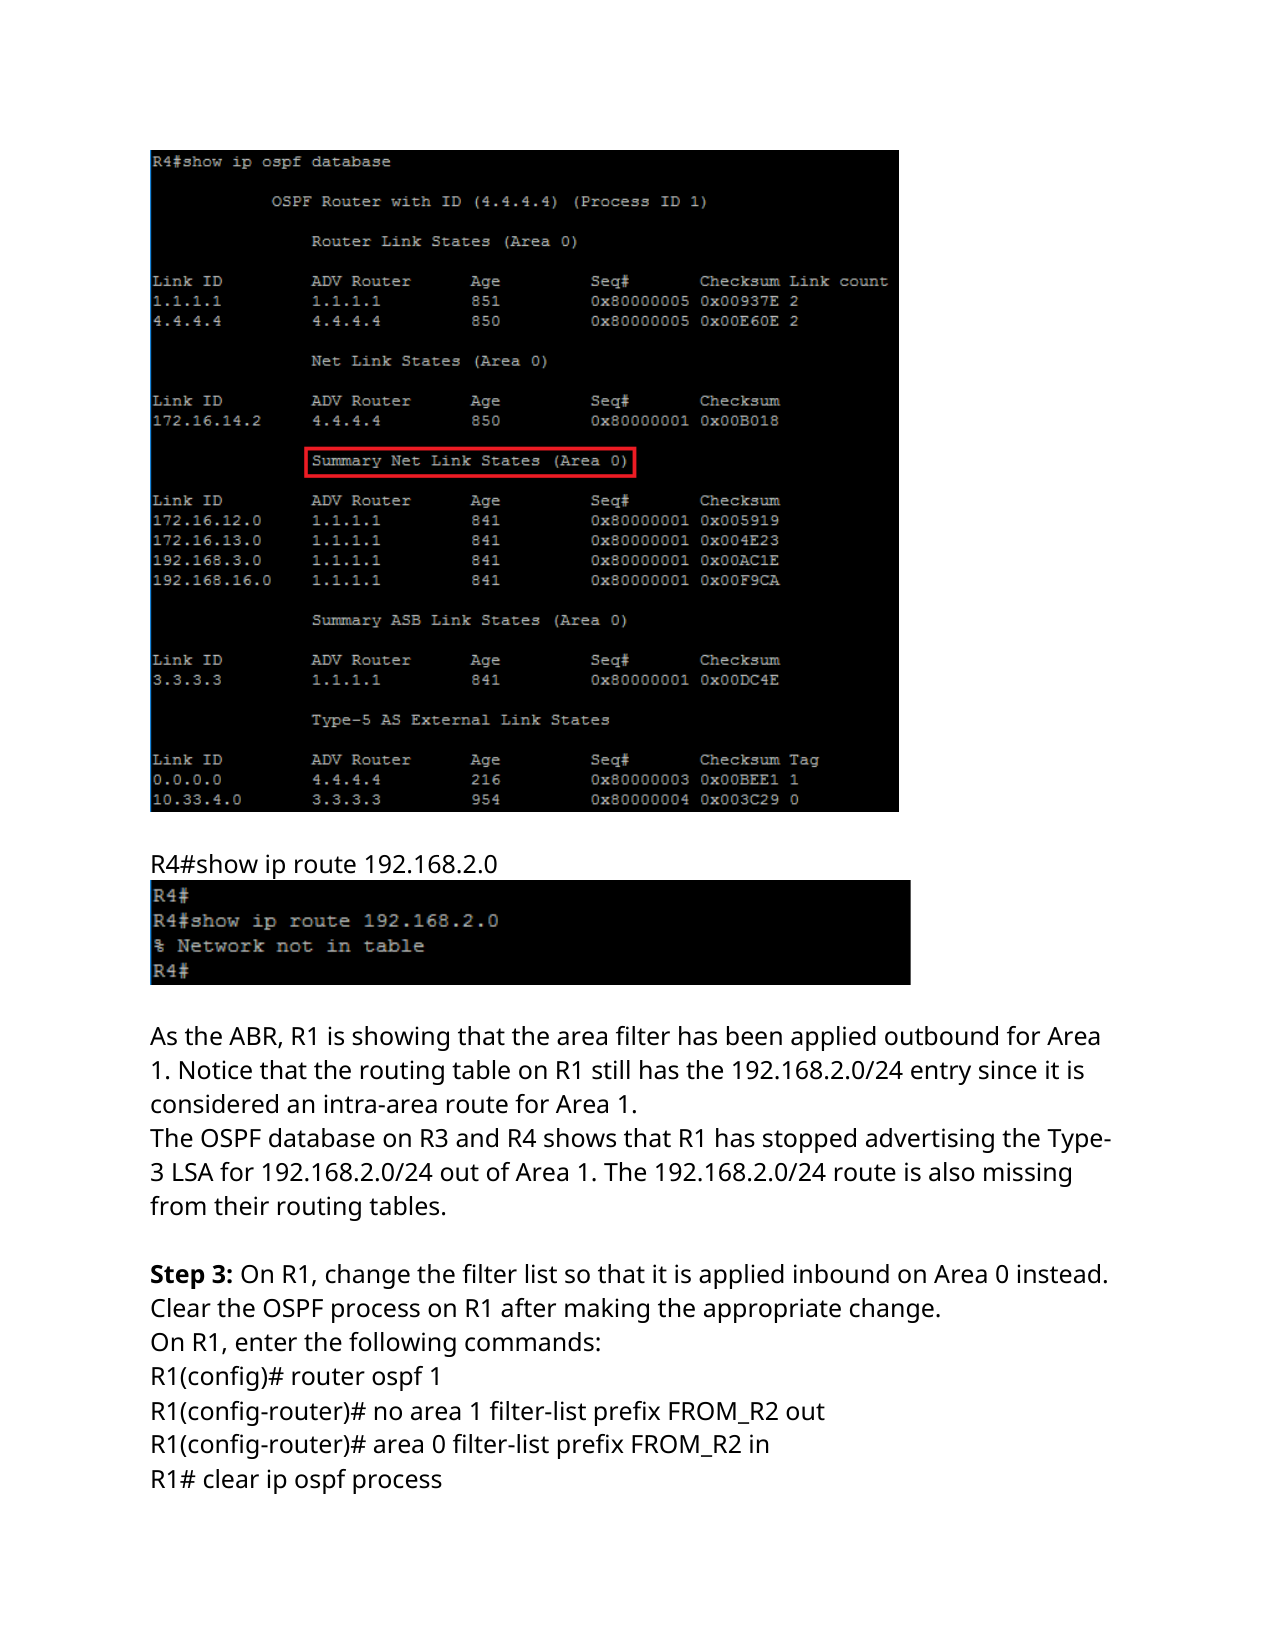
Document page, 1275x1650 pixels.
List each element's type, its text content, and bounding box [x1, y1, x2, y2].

text On R1, enter the following commands: [150, 1325, 1125, 1359]
text R1(config-router)# area 0 filter-list prefix FROM_R2 in [150, 1427, 1125, 1461]
text The OSPF database on R3 and R4 shows that R1 has stopped advertising the Type-3 LSA for 192.168.2.0/24 out of Area 1. The 192.168.2.0/24 route is also missing from their routing tables. [150, 1121, 1125, 1223]
text R1(config-router)# no area 1 filter-list prefix FROM_R2 out [150, 1393, 1125, 1427]
text R4#show ip route 192.168.2.0 [150, 847, 1125, 881]
text Step 3: On R1, change the filter list so that it is applied inbound on Area 0 instead. Clear the OSPF process on R1 after making the appropriate change. [150, 1257, 1125, 1325]
text R1# clear ip ospf process [150, 1461, 1125, 1495]
text R1(config)# router ospf 1 [150, 1359, 1125, 1393]
text As the ABR, R1 is showing that the area filter has been applied outbound for Area 1. Notice that the routing table on R1 still has the 192.168.2.0/24 entry since it is considered an intra-area route for Area 1. [150, 1018, 1125, 1121]
